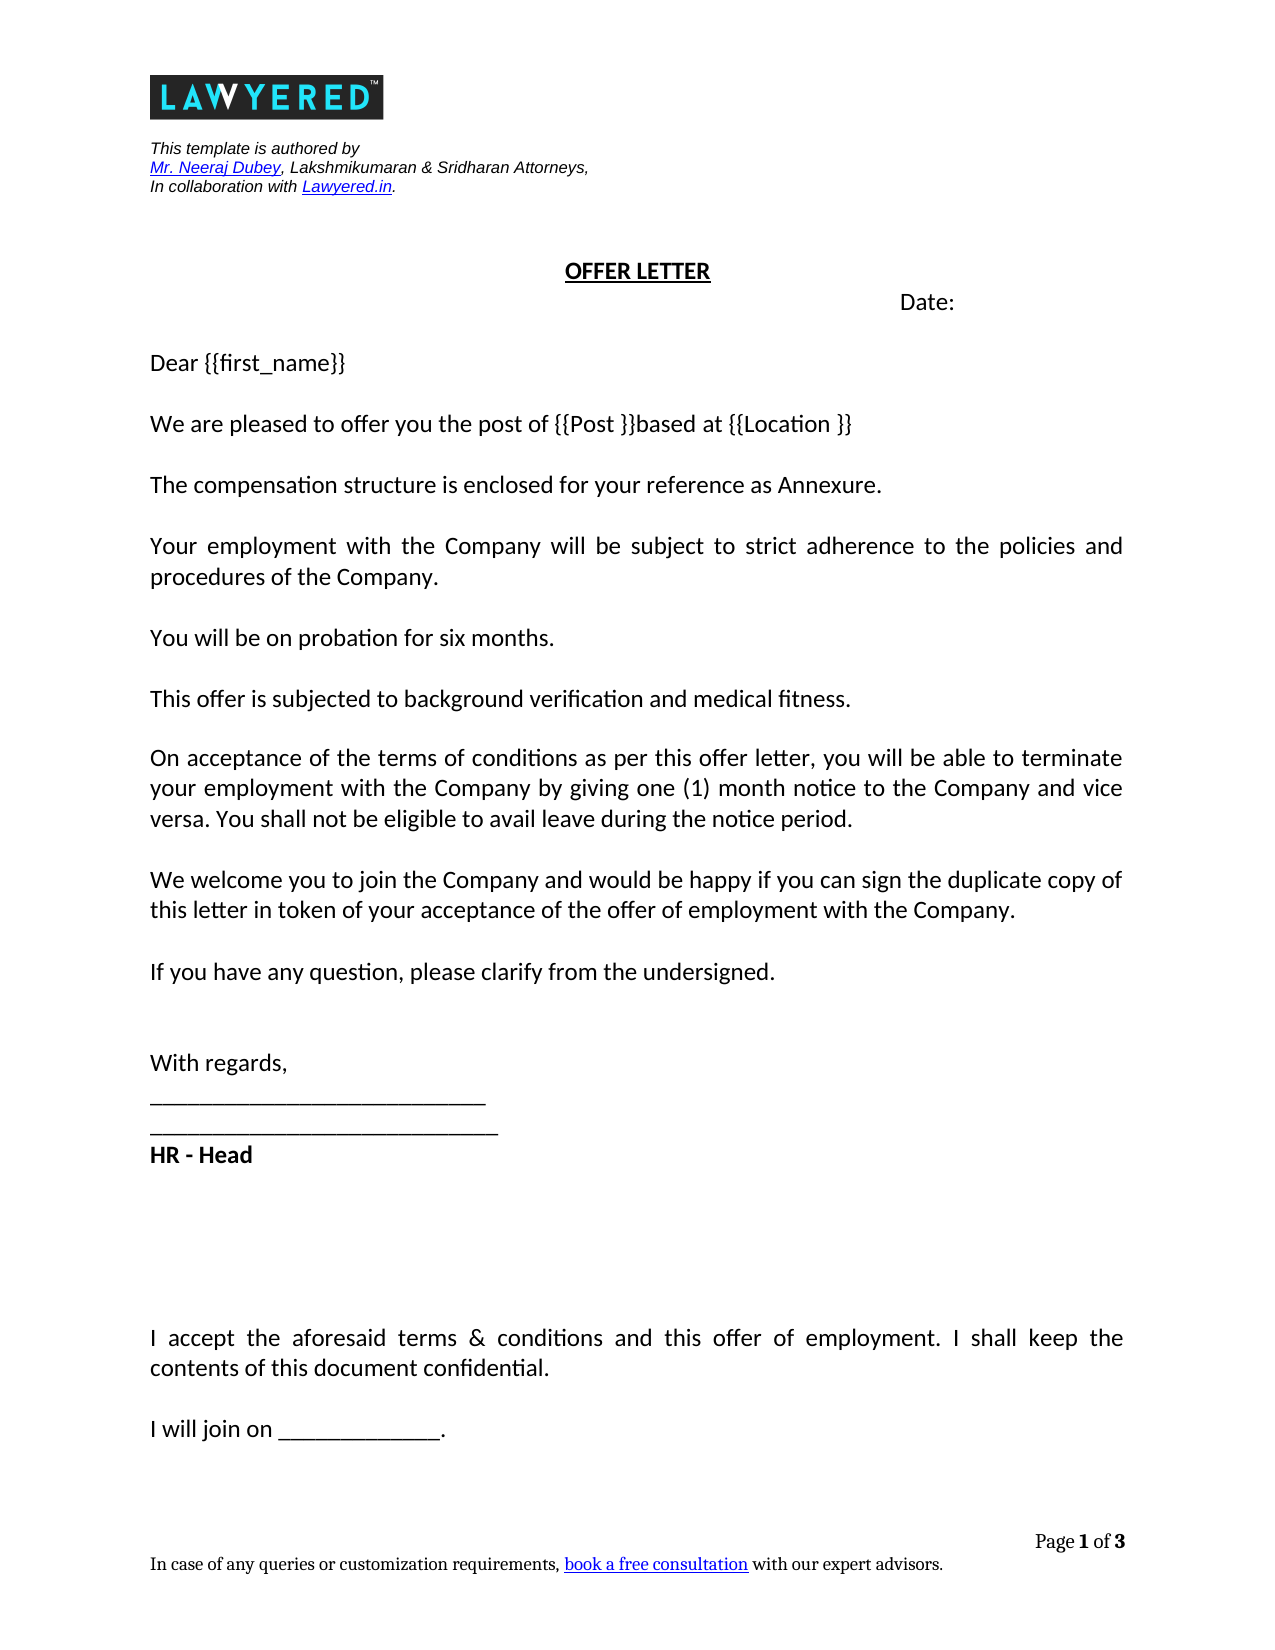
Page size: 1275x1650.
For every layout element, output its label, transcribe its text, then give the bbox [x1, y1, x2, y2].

picture [150, 75, 384, 120]
text On acceptance of the terms of conditions as per this offer letter, you will be able to terminate your employment with the Company by giving one (1) month notice to the Company and vice versa. You shall not be eligible to avail leave during the notice period. [150, 742, 1125, 833]
text You will be on probation for six months. [150, 622, 1125, 652]
text Dear {{first_name}} [150, 347, 1125, 377]
text We welcome you to join the Company and would be happy if you can sign the duplicate copy of this letter in token of your acceptance of the offer of employment with the Company. [150, 864, 1125, 925]
text I accept the aforesaid terms & conditions and this offer of employment. I shall keep the contents of this document confidential. [150, 1322, 1125, 1383]
text HR - Head [150, 1139, 1125, 1169]
text Date: [150, 286, 1125, 316]
text OFFER LETTER [150, 255, 1125, 286]
text We are pleased to offer you the post of {{Post }}based at {{Location }} [150, 408, 1125, 438]
text I will join on _____________. [150, 1413, 1125, 1444]
text This offer is subjected to background verification and medical fitness. [150, 683, 1125, 713]
text With regards, [150, 1047, 1125, 1078]
text If you have any question, please clarify from the undersigned. [150, 956, 1125, 986]
text The compensation structure is enclosed for your reference as Annexure. [150, 469, 1125, 499]
text ___________________________ [150, 1078, 1050, 1108]
text ____________________________ [150, 1108, 1125, 1139]
text Your employment with the Company will be subject to strict adherence to the policies and procedures of the Company. [150, 530, 1125, 591]
